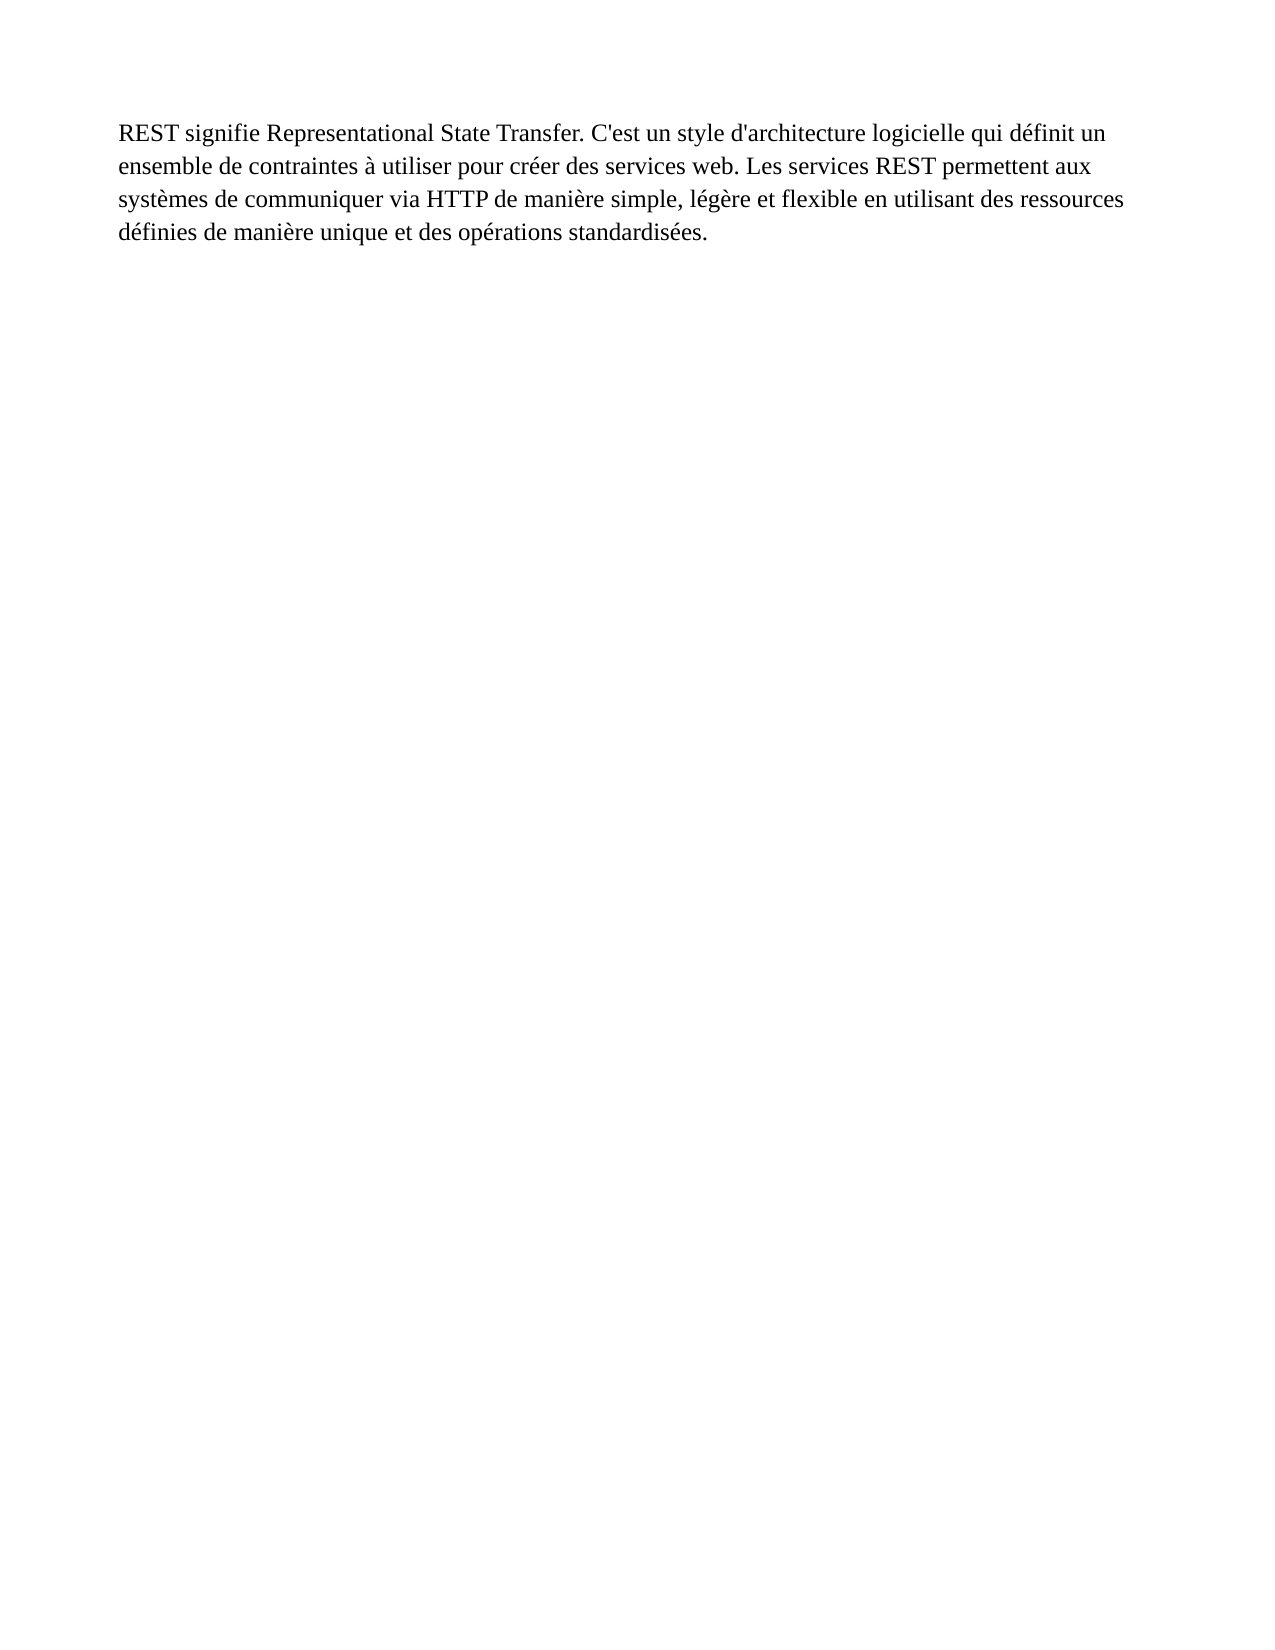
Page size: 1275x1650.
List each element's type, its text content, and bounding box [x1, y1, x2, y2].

text REST signifie Representational State Transfer. C'est un style d'architecture logicielle qui définit un ensemble de contraintes à utiliser pour créer des services web. Les services REST permettent aux systèmes de communiquer via HTTP de manière simple, légère et flexible en utilisant des ressources définies de manière unique et des opérations standardisées. [118, 118, 1157, 246]
